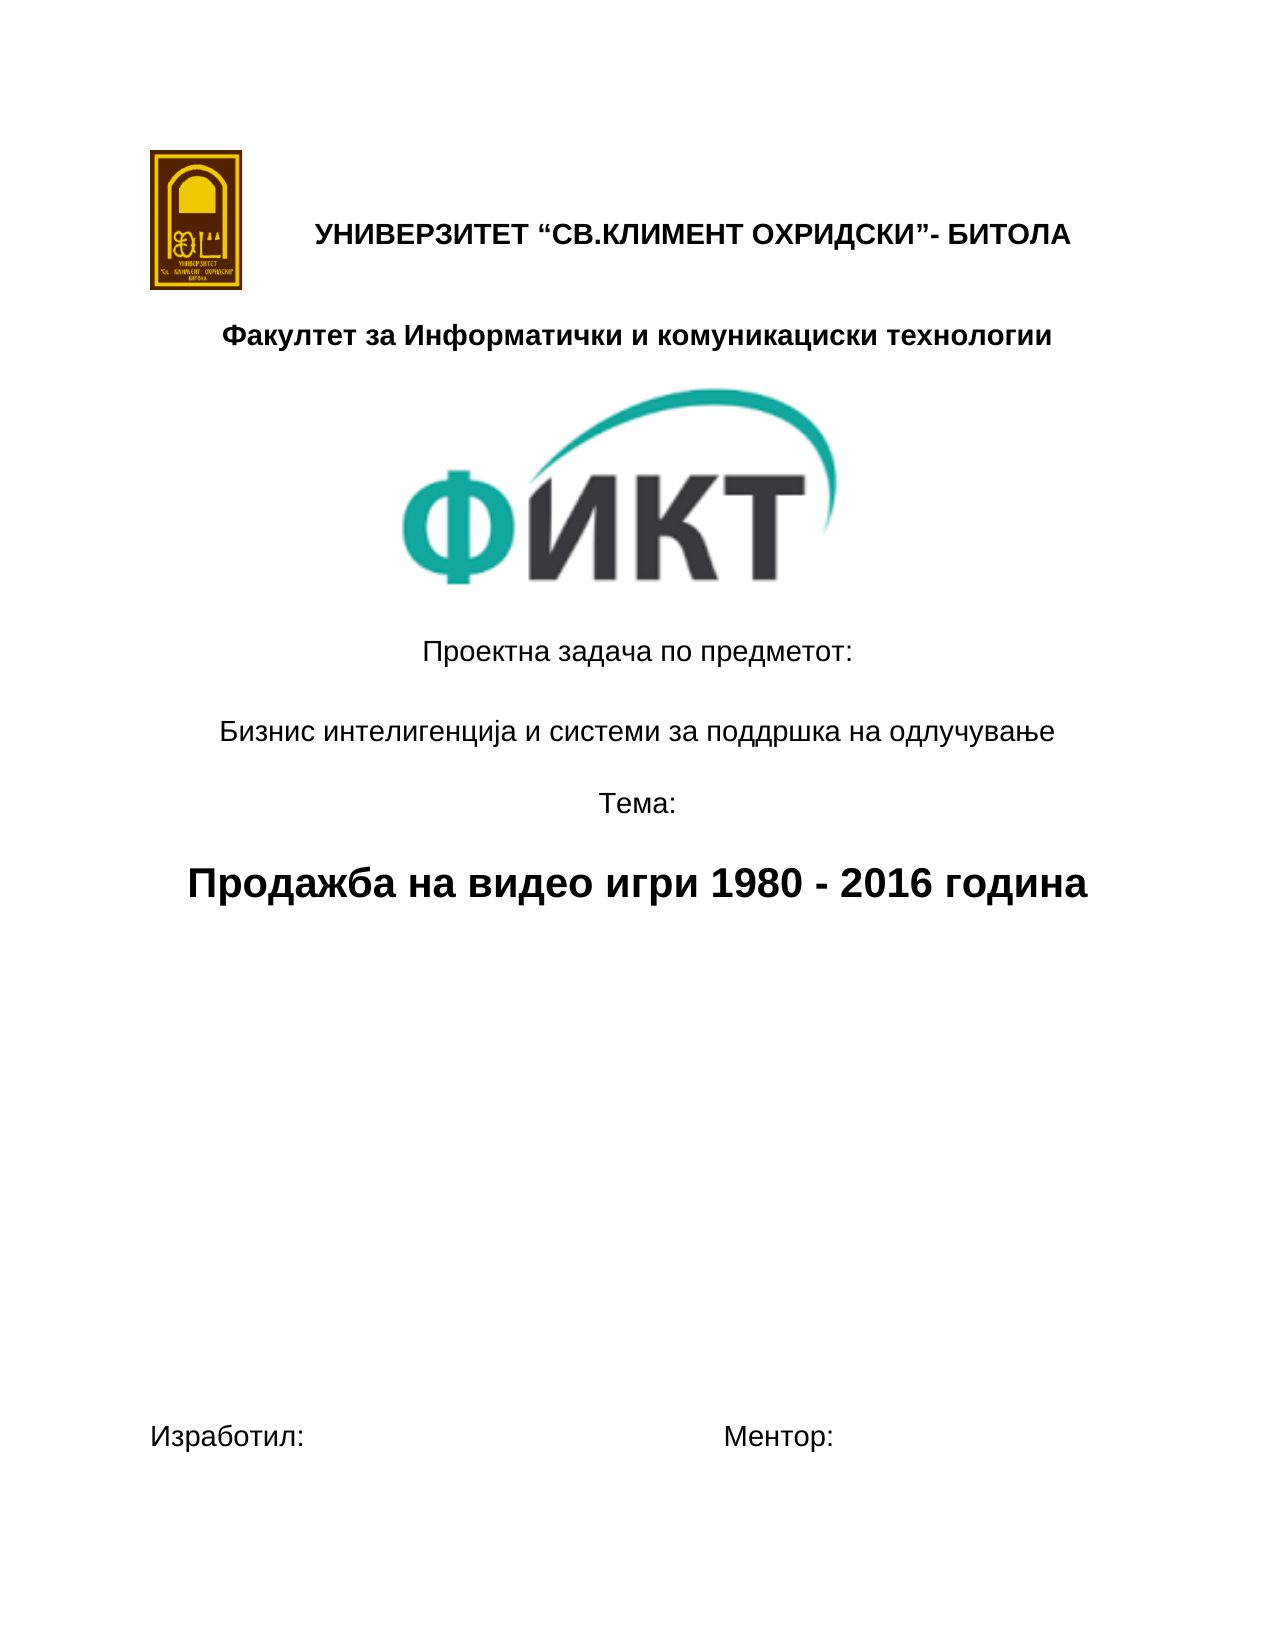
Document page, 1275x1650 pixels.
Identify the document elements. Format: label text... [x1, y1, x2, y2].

text Бизнис интелигенција и системи за поддршка на одлучување [150, 685, 1125, 747]
text Продажба на видео игри 1980 - 2016 година [150, 858, 1125, 906]
text Проектна задача по предметот: [150, 634, 1125, 668]
text Изработил: Ментор: [150, 1419, 1125, 1452]
text УНИВЕРЗИТЕТ “СВ.КЛИМЕНТ ОХРИДСКИ”- БИТОЛА [243, 217, 1125, 251]
text Тема: [150, 786, 1125, 819]
picture [150, 150, 243, 290]
text Факултет за Информатички и комуникациски технологии [150, 318, 1125, 351]
picture [396, 384, 846, 596]
